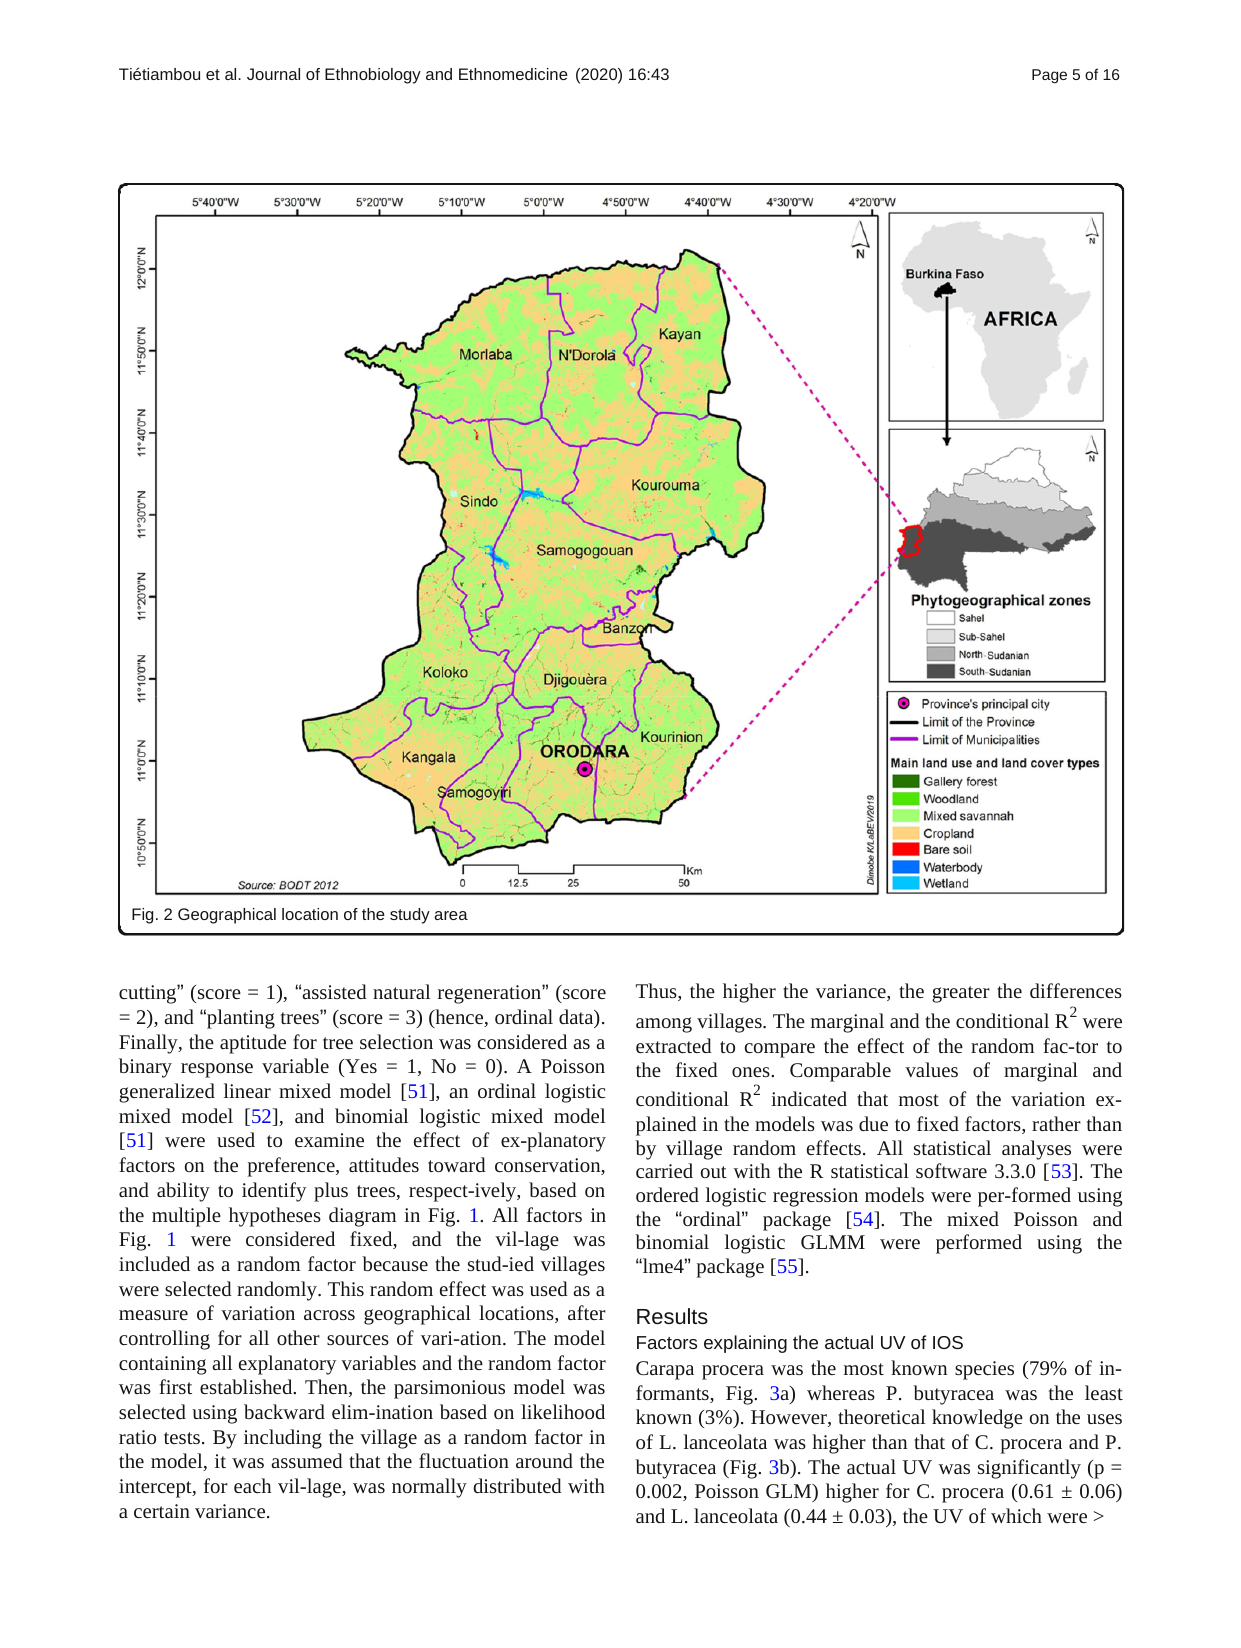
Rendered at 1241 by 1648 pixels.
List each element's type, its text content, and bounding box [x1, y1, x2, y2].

text Results [635, 1304, 1123, 1329]
text Tiétiambou et al. Journal of Ethnobiology and Ethnomedicine (2020) 16:43 Page 5 of 16 [119, 65, 1123, 84]
text Carapa procera was the most known species (79% of in-formants, Fig. 3a) whereas P. butyracea was the least known (3%). However, theoretical knowledge on the uses of L. lanceolata was higher than that of C. procera and P. butyracea (Fig. 3b). The actual UV was significantly (p = 0.002, Poisson GLM) higher for C. procera (0.61 ± 0.06) and L. lanceolata (0.44 ± 0.03), the UV of which were > [635, 1356, 1123, 1528]
text Factors explaining the actual UV of IOS [635, 1332, 1123, 1353]
text Fig. 2 Geographical location of the study area [131, 905, 1123, 924]
text cutting” (score = 1), “assisted natural regeneration” (score = 2), and “planting trees” (score = 3) (hence, ordinal data). Finally, the aptitude for tree selection was considered as a binary response variable (Yes = 1, No = 0). A Poisson generalized linear mixed model [51], an ordinal logistic mixed model [52], and binomial logistic mixed model [51] were used to examine the effect of ex-planatory factors on the preference, attitudes toward conservation, and ability to identify plus trees, respect-ively, based on the multiple hypotheses diagram in Fig. 1. All factors in Fig. 1 were considered fixed, and the vil-lage was included as a random factor because the stud-ied villages were selected randomly. This random effect was used as a measure of variation across geographical locations, after controlling for all other sources of vari-ation. The model containing all explanatory variables and the random factor was first established. Then, the parsimonious model was selected using backward elim-ination based on likelihood ratio tests. By including the village as a random factor in the model, it was assumed that the fluctuation around the intercept, for each vil-lage, was normally distributed with a certain variance. [119, 980, 606, 1523]
text Thus, the higher the variance, the greater the differences among villages. The marginal and the conditional R2 were extracted to compare the effect of the random fac-tor to the fixed ones. Comparable values of marginal and conditional R2 indicated that most of the variation ex-plained in the models was due to fixed factors, rather than by village random effects. All statistical analyses were carried out with the R statistical software 3.3.0 [53]. The ordered logistic regression models were per-formed using the “ordinal” package [54]. The mixed Poisson and binomial logistic GLMM were performed using the “lme4” package [55]. [635, 980, 1123, 1278]
picture [116, 181, 1125, 936]
